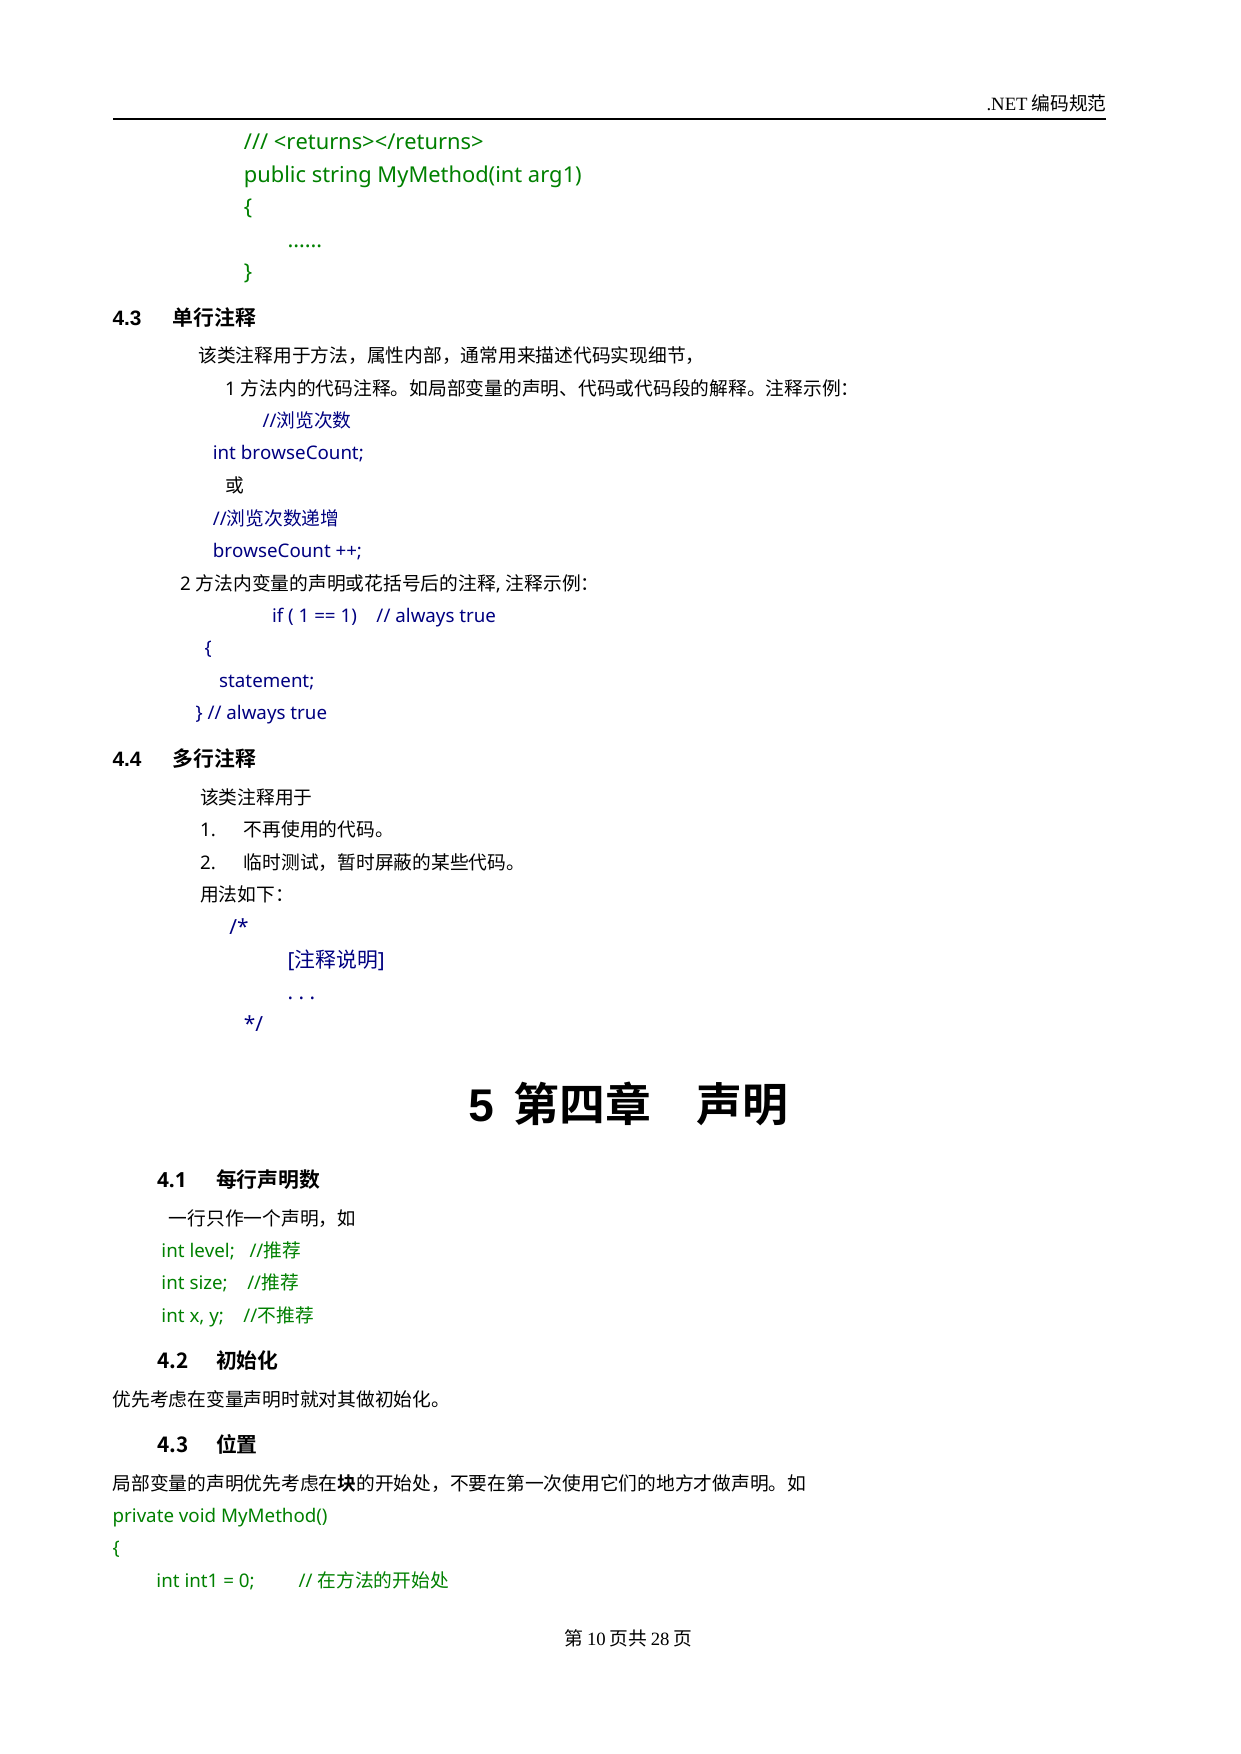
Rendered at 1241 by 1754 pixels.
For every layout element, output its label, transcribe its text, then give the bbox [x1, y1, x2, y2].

text int x, y; //不推荐 [112, 1298, 1144, 1331]
text 或 [112, 468, 1144, 501]
text 1 方法内的代码注释。如局部变量的声明、代码或代码段的解释。注释示例： [112, 371, 1144, 403]
text statement; [112, 663, 1144, 696]
text { [156, 190, 1144, 222]
text int browseCount; [112, 436, 1144, 468]
text /// <returns></returns> [112, 125, 1144, 157]
subtitle 第四章 声明 [112, 1052, 1144, 1150]
list 不再使用的代码。 [200, 812, 1144, 845]
text */ [181, 1007, 1144, 1040]
list 临时测试，暂时屏蔽的某些代码。 [200, 845, 1144, 877]
text . . . [244, 975, 1144, 1007]
text if ( 1 == 1) // always true [112, 598, 1144, 631]
text 用法如下： [156, 877, 1144, 910]
subtitle 每行声明数 [157, 1162, 1144, 1195]
subtitle 单行注释 [112, 300, 1144, 332]
text int size; //推荐 [112, 1266, 1144, 1298]
text int level; //推荐 [112, 1233, 1144, 1266]
text //浏览次数 [112, 403, 1144, 436]
subtitle 初始化 [157, 1343, 1144, 1376]
text int int1 = 0; // 在方法的开始处 [112, 1563, 1144, 1596]
text /* [156, 910, 1144, 942]
text 局部变量的声明优先考虑在块的开始处，不要在第一次使用它们的地方才做声明。如 [112, 1466, 1144, 1498]
text } [156, 255, 1144, 287]
text { [112, 1531, 1144, 1563]
subtitle 多行注释 [112, 741, 1144, 773]
text …… [200, 222, 1144, 255]
text browseCount ++; [112, 533, 1144, 566]
text 该类注释用于方法，属性内部，通常用来描述代码实现细节， [112, 338, 1144, 371]
subtitle 位置 [157, 1427, 1144, 1460]
text [注释说明] [244, 942, 1144, 975]
text 一行只作一个声明，如 [112, 1201, 1144, 1233]
text 该类注释用于 [156, 780, 1144, 812]
text private void MyMethod() [112, 1498, 1144, 1531]
text public string MyMethod(int arg1) [156, 157, 1144, 190]
text 2 方法内变量的声明或花括号后的注释, 注释示例： [112, 566, 1144, 598]
text } // always true [112, 696, 1144, 728]
text //浏览次数递增 [112, 501, 1144, 533]
text { [112, 631, 1144, 663]
text 优先考虑在变量声明时就对其做初始化。 [112, 1382, 1144, 1415]
